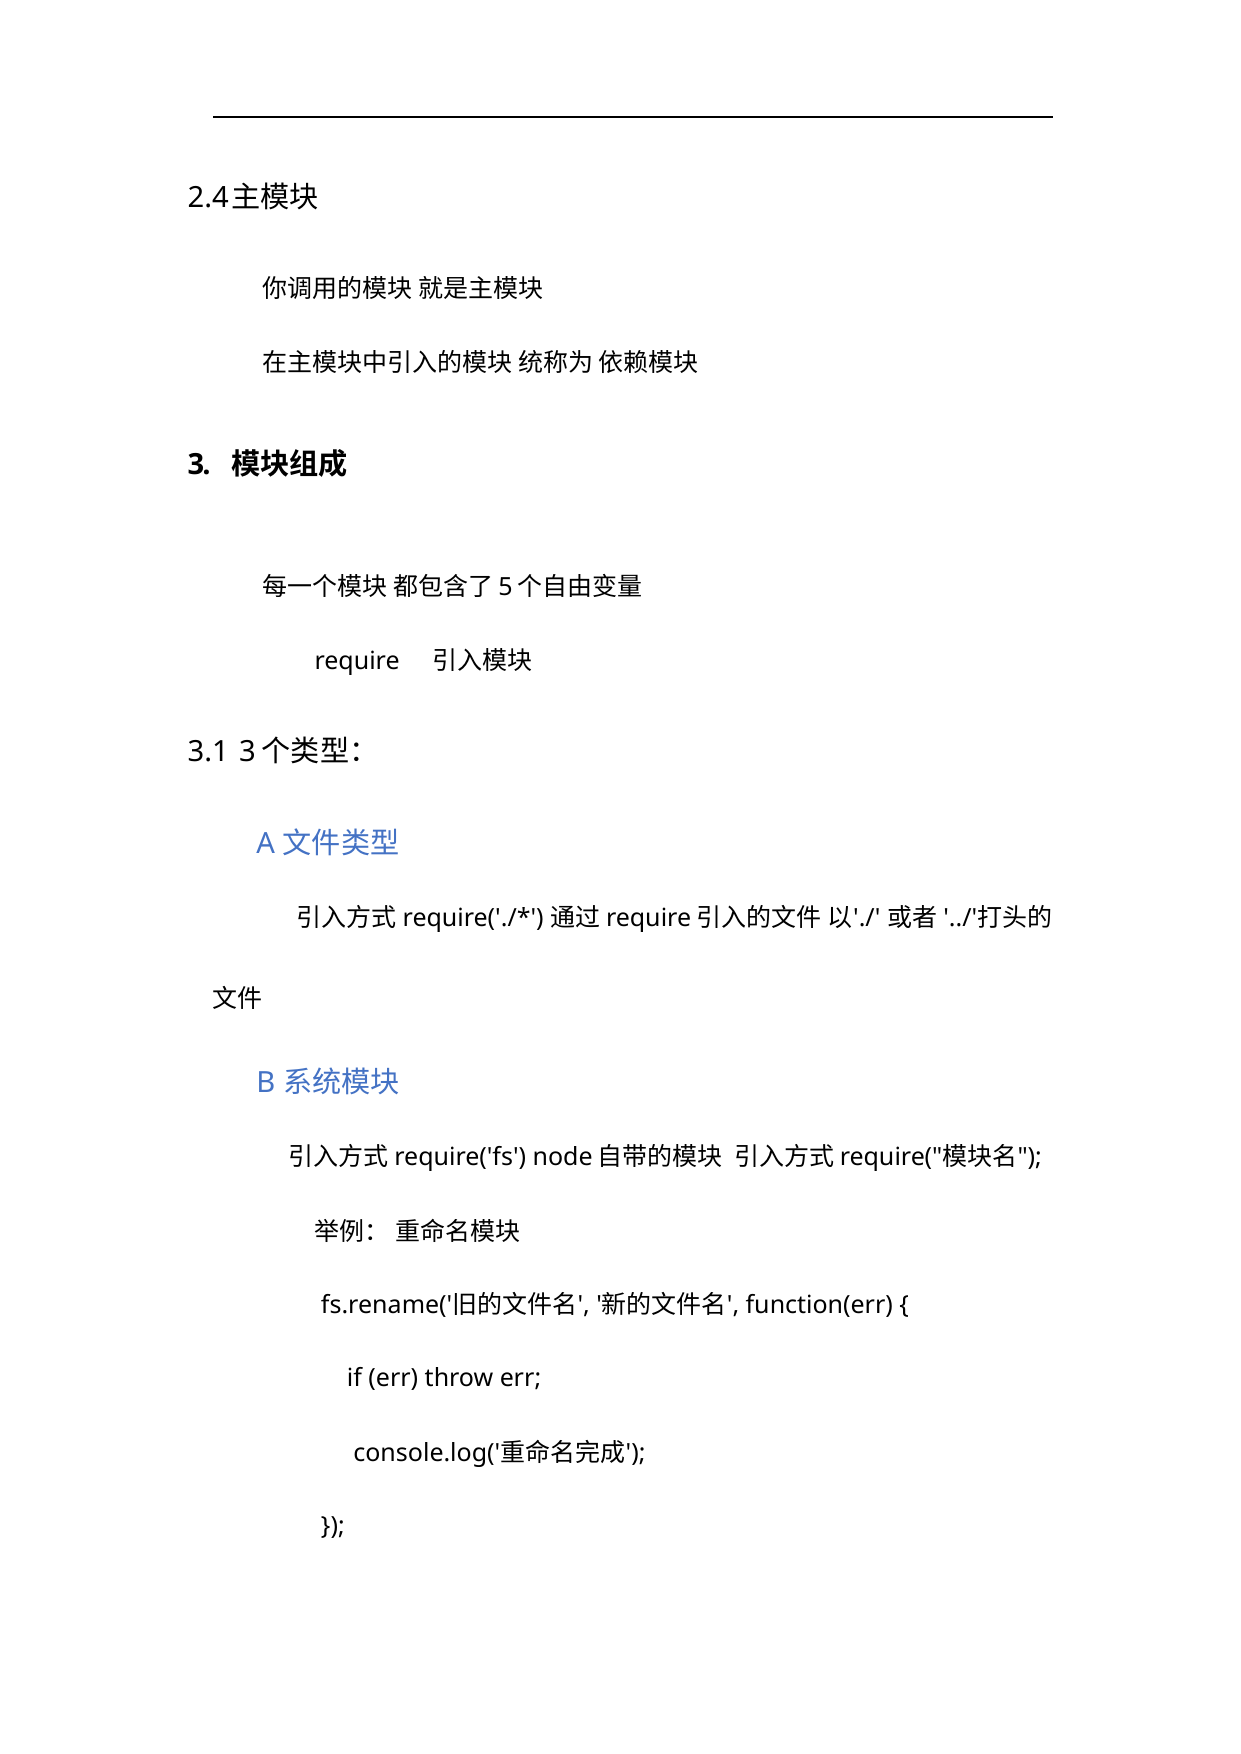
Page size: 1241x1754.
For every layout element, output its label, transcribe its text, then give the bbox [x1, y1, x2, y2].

text if (err) throw err; [212, 1345, 1053, 1410]
text 引入方式 require('./*') 通过require引入的文件 以'./' 或者 '../'打头的文件 [212, 883, 1053, 1029]
subtitle 主模块 [187, 162, 1053, 227]
text console.log('重命名完成'); [212, 1418, 1053, 1483]
subtitle A 文件类型 [212, 808, 1053, 873]
subtitle B 系统模块 [212, 1048, 1053, 1113]
text 在主模块中引入的模块 统称为 依赖模块 [212, 328, 1053, 393]
subtitle 模块组成 [187, 429, 1053, 494]
text require 引入模块 [212, 626, 1053, 691]
text fs.rename('旧的文件名', '新的文件名', function(err) { [212, 1271, 1053, 1336]
text 引入方式 require('fs') node自带的模块 引入方式 require("模块名"); [212, 1122, 1053, 1187]
text 你调用的模块 就是主模块 [212, 254, 1053, 319]
text }); [212, 1492, 1053, 1557]
subtitle 3个类型： [187, 716, 1053, 781]
text 每一个模块 都包含了5个自由变量 [212, 552, 1053, 617]
text 举例： 重命名模块 [212, 1197, 1053, 1262]
